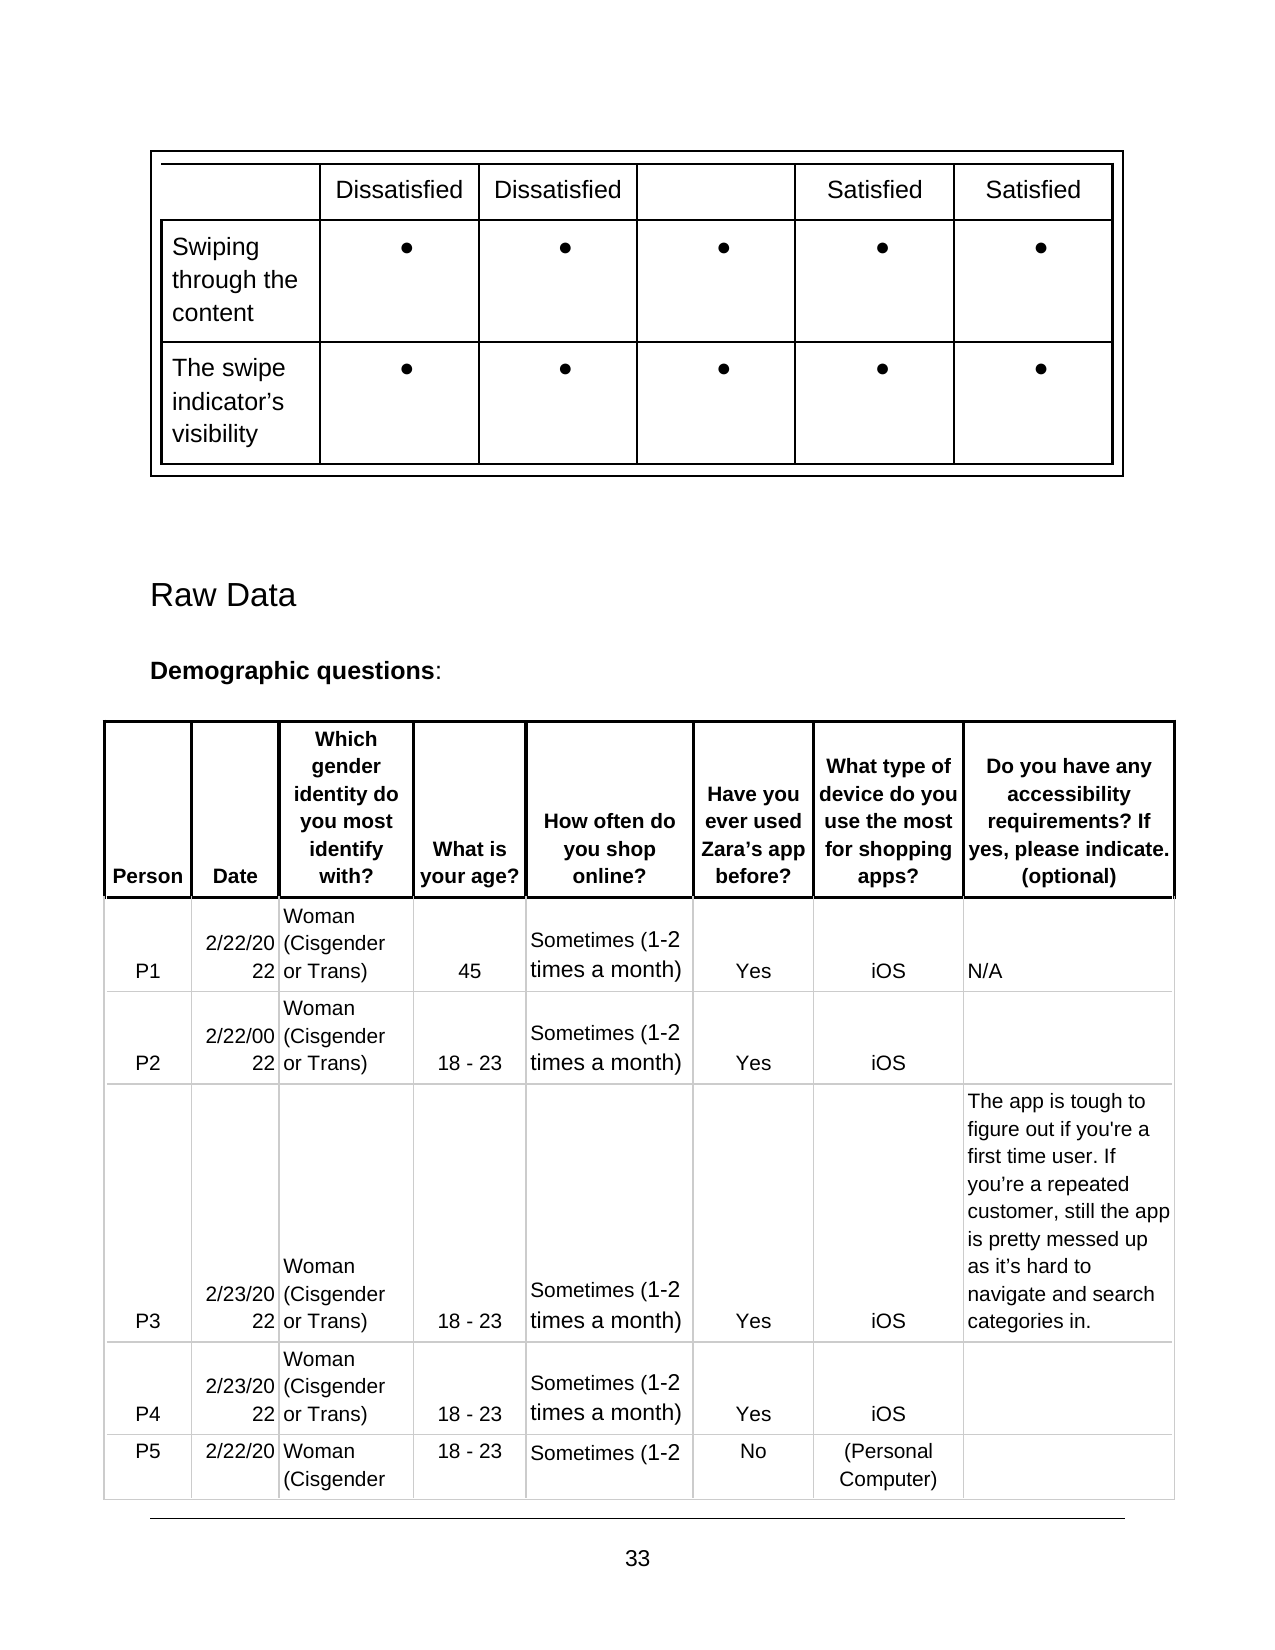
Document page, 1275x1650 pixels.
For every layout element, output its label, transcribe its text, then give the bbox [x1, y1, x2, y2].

table_cell Woman (Cisgender or Trans) [280, 1343, 413, 1434]
table_cell Sometimes (1-2 times a month) [527, 992, 692, 1083]
table_cell No [694, 1435, 813, 1498]
table_cell 18 - 23 [414, 1085, 525, 1341]
table_cell 18 - 23 [414, 992, 525, 1083]
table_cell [152, 152, 1122, 475]
table_cell 2/23/2022 [192, 1085, 278, 1341]
table_cell iOS [814, 1085, 963, 1341]
table_cell Woman (Cisgender or Trans) [280, 992, 413, 1083]
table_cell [814, 1435, 963, 1498]
table_cell 18 - 23 [414, 1435, 525, 1498]
table_cell 18 - 23 [414, 1343, 525, 1434]
table_cell [964, 1341, 1174, 1434]
table_header Person [106, 723, 190, 896]
table_cell iOS [814, 992, 963, 1083]
table_cell Woman (Cisgender or Trans) [280, 899, 413, 991]
table_cell 2/22/2022 [192, 1435, 278, 1498]
table_cell Yes [694, 1343, 813, 1434]
table_cell iOS [814, 899, 963, 991]
table_header What is your age? [415, 723, 524, 896]
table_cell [527, 1435, 692, 1498]
table_cell The app is tough to figure out if you're a first time user. If you’re a repeated customer, still the app is pretty messed up as it’s hard to navigate and search categories in. [964, 1083, 1174, 1341]
table_cell [964, 1434, 1174, 1498]
table_cell P3 [105, 1083, 191, 1341]
table_cell Yes [694, 1085, 813, 1341]
table_cell Sometimes (1-2 times a month) [527, 1343, 692, 1434]
table_cell [964, 991, 1174, 1083]
table_header Date [193, 723, 277, 896]
table_cell P2 [105, 991, 191, 1083]
table_cell iOS [814, 1343, 963, 1434]
text Demographic questions: [150, 656, 1125, 685]
table_cell P1 [105, 897, 191, 991]
table_cell N/A [964, 896, 1174, 991]
table_cell Woman (Cisgender or Trans) [280, 1085, 413, 1341]
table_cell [280, 1435, 413, 1498]
table_header What type of device do you use the most for shopping apps? [815, 723, 962, 896]
table_cell 2/22/2022 [192, 899, 278, 991]
table_cell P5 [105, 1434, 191, 1498]
table_cell Sometimes (1-2 times a month) [527, 899, 692, 991]
table_header Have you ever used Zara’s app before? [695, 723, 812, 896]
table_header Which gender identity do you most identify with? [281, 723, 412, 896]
subtitle Raw Data [150, 575, 1125, 613]
table_cell 2/22/0022 [192, 992, 278, 1083]
table_cell 2/23/2022 [192, 1343, 278, 1434]
table_cell Yes [694, 992, 813, 1083]
table_cell Yes [694, 899, 813, 991]
table_header Do you have any accessibility requirements? If yes, please indicate. (optional) [965, 723, 1173, 896]
table_cell Sometimes (1-2 times a month) [527, 1085, 692, 1341]
table_header How often do you shop online? [528, 723, 692, 896]
table_cell 45 [414, 899, 525, 991]
table_cell P4 [105, 1341, 191, 1434]
